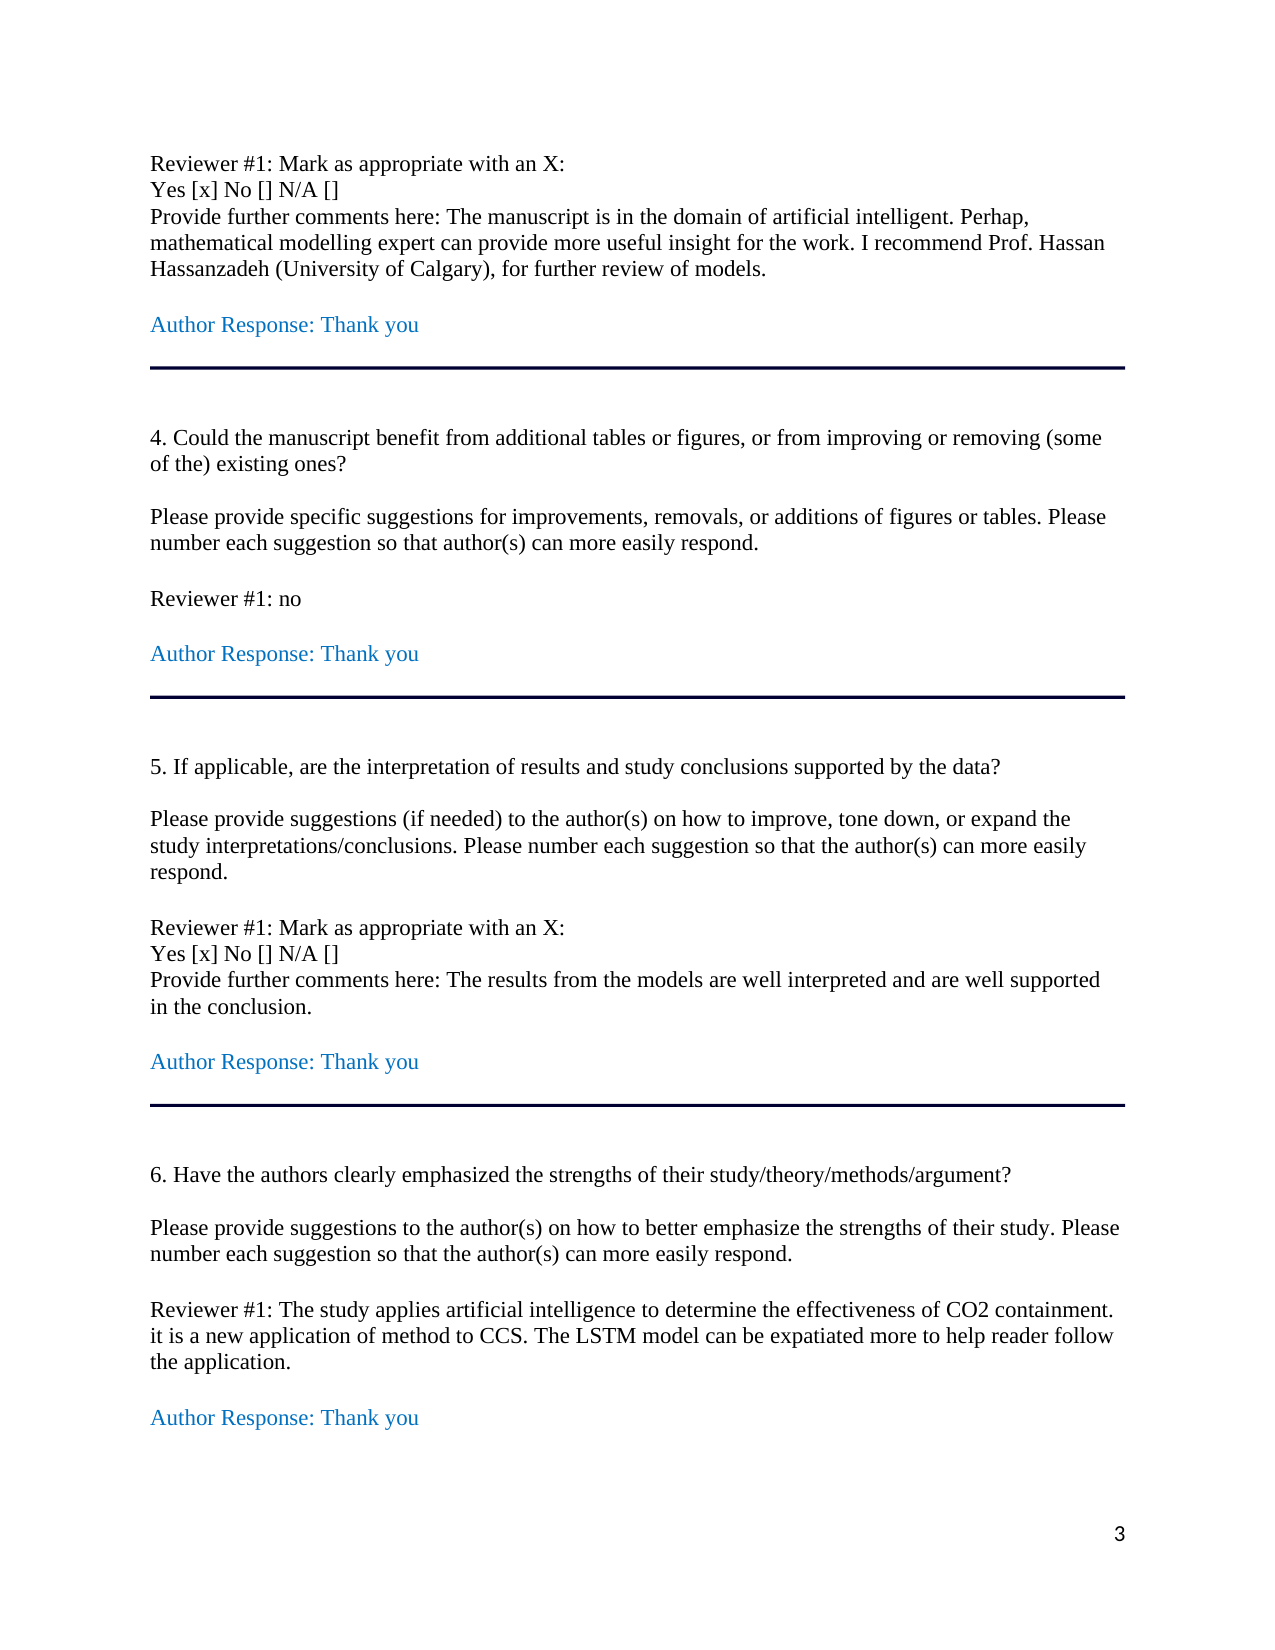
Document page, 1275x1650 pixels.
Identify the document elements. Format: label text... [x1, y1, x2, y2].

text Reviewer #1: no [150, 584, 1125, 611]
text Reviewer #1: Mark as appropriate with an X: Yes [x] No [] N/A [] Provide further comments here: The results from the models are well interpreted and are well supported in the conclusion. [150, 914, 1125, 1019]
text 6. Have the authors clearly emphasized the strengths of their study/theory/methods/argument? Please provide suggestions to the author(s) on how to better emphasize the strengths of their study. Please number each suggestion so that the author(s) can more easily respond. [150, 1161, 1125, 1266]
text 5. If applicable, are the interpretation of results and study conclusions supported by the data? Please provide suggestions (if needed) to the author(s) on how to improve, tone down, or expand the study interpretations/conclusions. Please number each suggestion so that the author(s) can more easily respond. [150, 753, 1125, 884]
text Author Response: Thank you [150, 311, 1125, 337]
text Author Response: Thank you [150, 1404, 1125, 1430]
text Author Response: Thank you [150, 640, 1125, 666]
text Reviewer #1: The study applies artificial intelligence to determine the effectiveness of CO2 containment. it is a new application of method to CCS. The LSTM model can be expatiated more to help reader follow the application. [150, 1296, 1125, 1375]
text 4. Could the manuscript benefit from additional tables or figures, or from improving or removing (some of the) existing ones? Please provide specific suggestions for improvements, removals, or additions of figures or tables. Please number each suggestion so that author(s) can more easily respond. [150, 424, 1125, 555]
text Author Response: Thank you [150, 1048, 1125, 1075]
text Reviewer #1: Mark as appropriate with an X: Yes [x] No [] N/A [] Provide further comments here: The manuscript is in the domain of artificial intelligent. Perhap, mathematical modelling expert can provide more useful insight for the work. I recommend Prof. Hassan Hassanzadeh (University of Calgary), for further review of models. [150, 150, 1125, 282]
